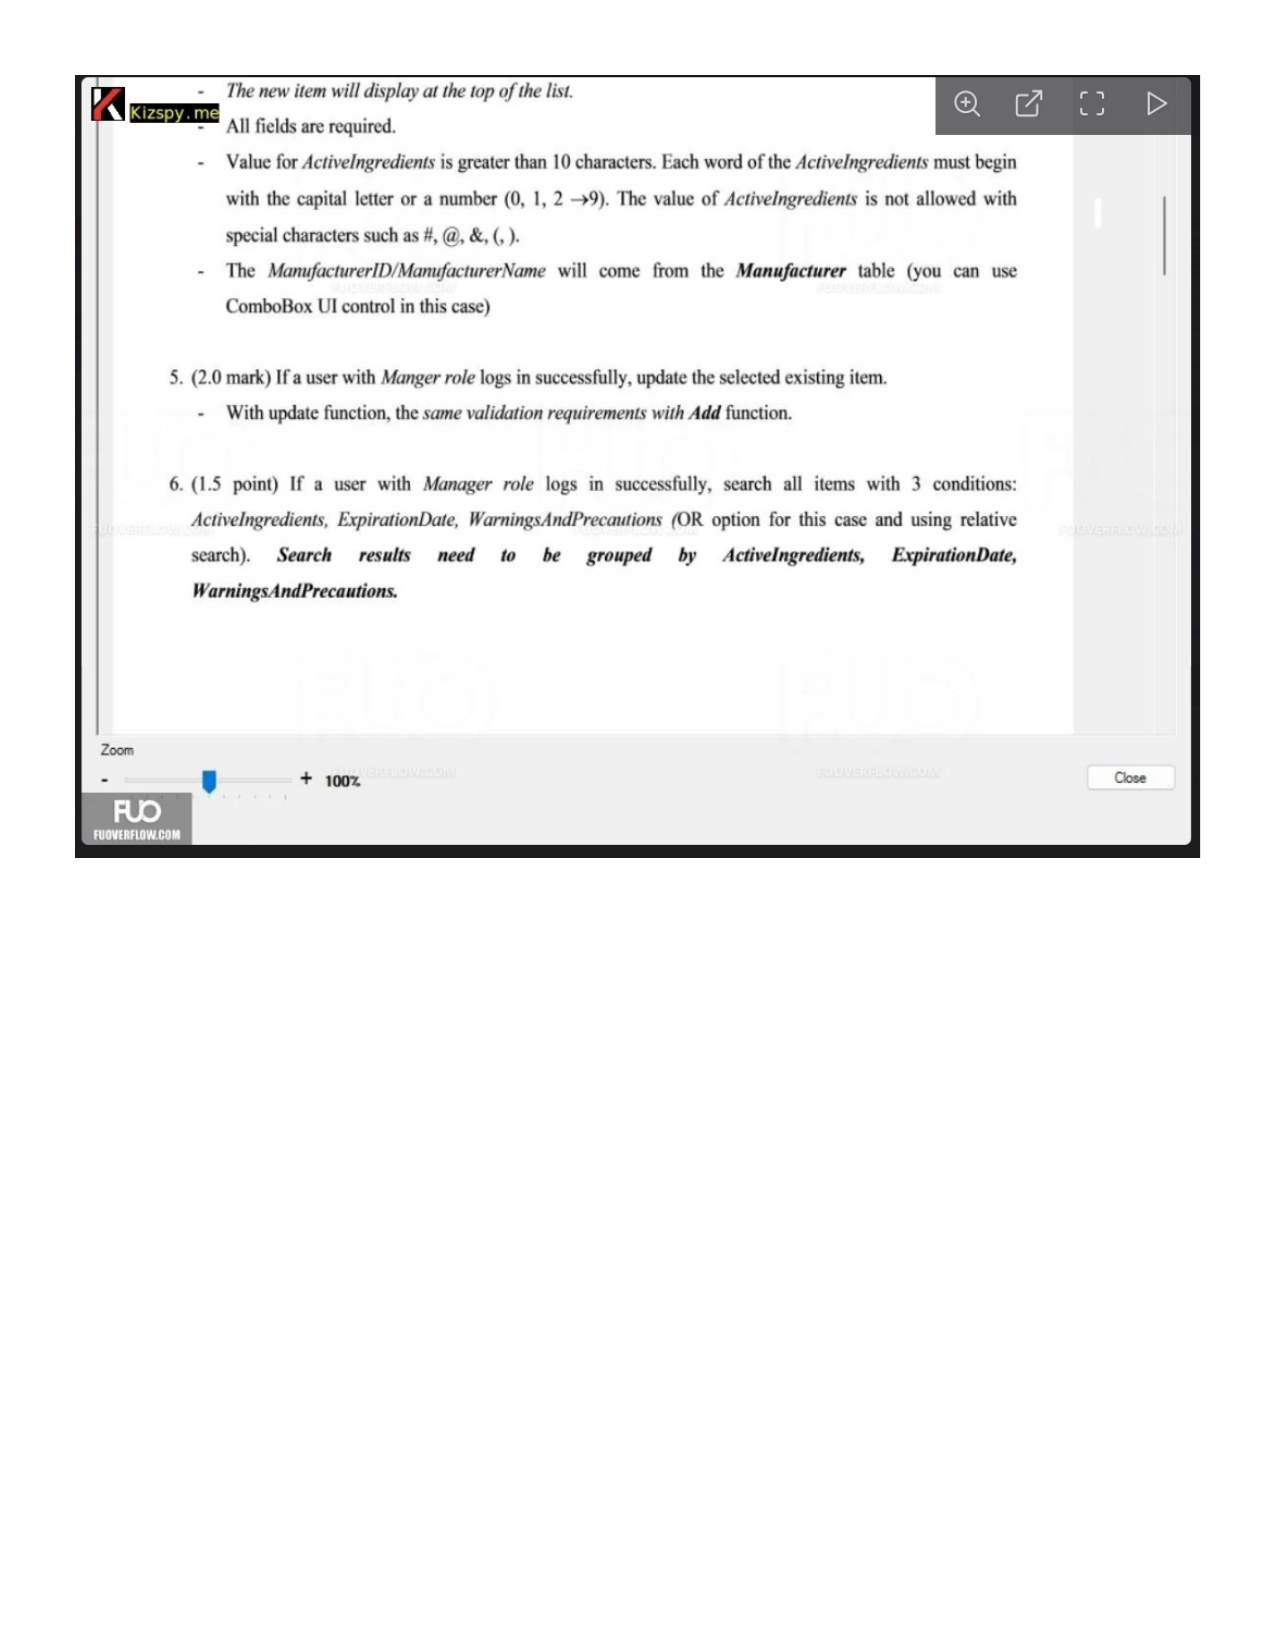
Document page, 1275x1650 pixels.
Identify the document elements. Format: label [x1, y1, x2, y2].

picture [75, 75, 1200, 858]
